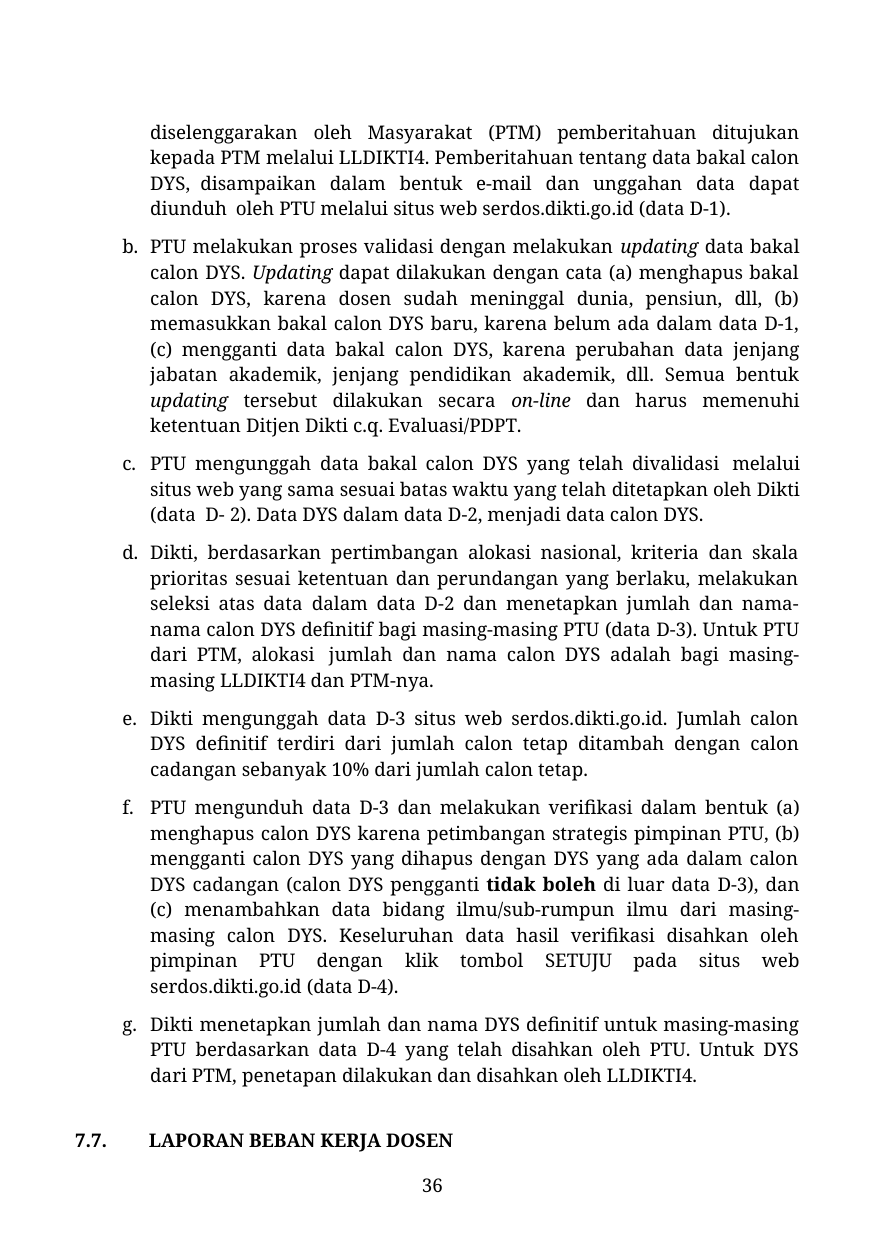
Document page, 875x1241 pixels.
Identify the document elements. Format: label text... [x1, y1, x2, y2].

list Dikti menetapkan jumlah dan nama DYS definitif untuk masing-masing PTU berdasarkan data D-4 yang telah disahkan oleh PTU. Untuk DYS dari PTM, penetapan dilakukan dan disahkan oleh LLDIKTI4. [122, 1011, 799, 1087]
list Dikti, berdasarkan pertimbangan alokasi nasional, kriteria dan skala prioritas sesuai ketentuan dan perundangan yang berlaku, melakukan seleksi atas data dalam data D-2 dan menetapkan jumlah dan nama-nama calon DYS definitif bagi masing-masing PTU (data D-3). Untuk PTU dari PTM, alokasi jumlah dan nama calon DYS adalah bagi masing-masing LLDIKTI4 dan PTM-nya. [122, 539, 799, 693]
subtitle LAPORAN BEBAN KERJA DOSEN [75, 1128, 841, 1153]
list PTU mengunduh data D-3 dan melakukan verifikasi dalam bentuk (a) menghapus calon DYS karena petimbangan strategis pimpinan PTU, (b) mengganti calon DYS yang dihapus dengan DYS yang ada dalam calon DYS cadangan (calon DYS pengganti tidak boleh di luar data D-3), dan (c) menambahkan data bidang ilmu/sub-rumpun ilmu dari masing-masing calon DYS. Keseluruhan data hasil verifikasi disahkan oleh pimpinan PTU dengan klik tombol SETUJU pada situs web serdos.dikti.go.id (data D-4). [122, 794, 799, 998]
list PTU melakukan proses validasi dengan melakukan updating data bakal calon DYS. Updating dapat dilakukan dengan cata (a) menghapus bakal calon DYS, karena dosen sudah meninggal dunia, pensiun, dll, (b) memasukkan bakal calon DYS baru, karena belum ada dalam data D-1, (c) mengganti data bakal calon DYS, karena perubahan data jenjang jabatan akademik, jenjang pendidikan akademik, dll. Semua bentuk updating tersebut dilakukan secara on-line dan harus memenuhi ketentuan Ditjen Dikti c.q. Evaluasi/PDPT. [122, 234, 799, 438]
list Dikti mengunggah data D-3 situs web serdos.dikti.go.id. Jumlah calon DYS definitif terdiri dari jumlah calon tetap ditambah dengan calon cadangan sebanyak 10% dari jumlah calon tetap. [122, 705, 799, 782]
text diselenggarakan oleh Masyarakat (PTM) pemberitahuan ditujukan kepada PTM melalui LLDIKTI4. Pemberitahuan tentang data bakal calon DYS, disampaikan dalam bentuk e-mail dan unggahan data dapat diunduh oleh PTU melalui situs web serdos.dikti.go.id (data D-1). [150, 119, 799, 221]
list PTU mengunggah data bakal calon DYS yang telah divalidasi melalui situs web yang sama sesuai batas waktu yang telah ditetapkan oleh Dikti (data D- 2). Data DYS dalam data D-2, menjadi data calon DYS. [122, 450, 800, 527]
